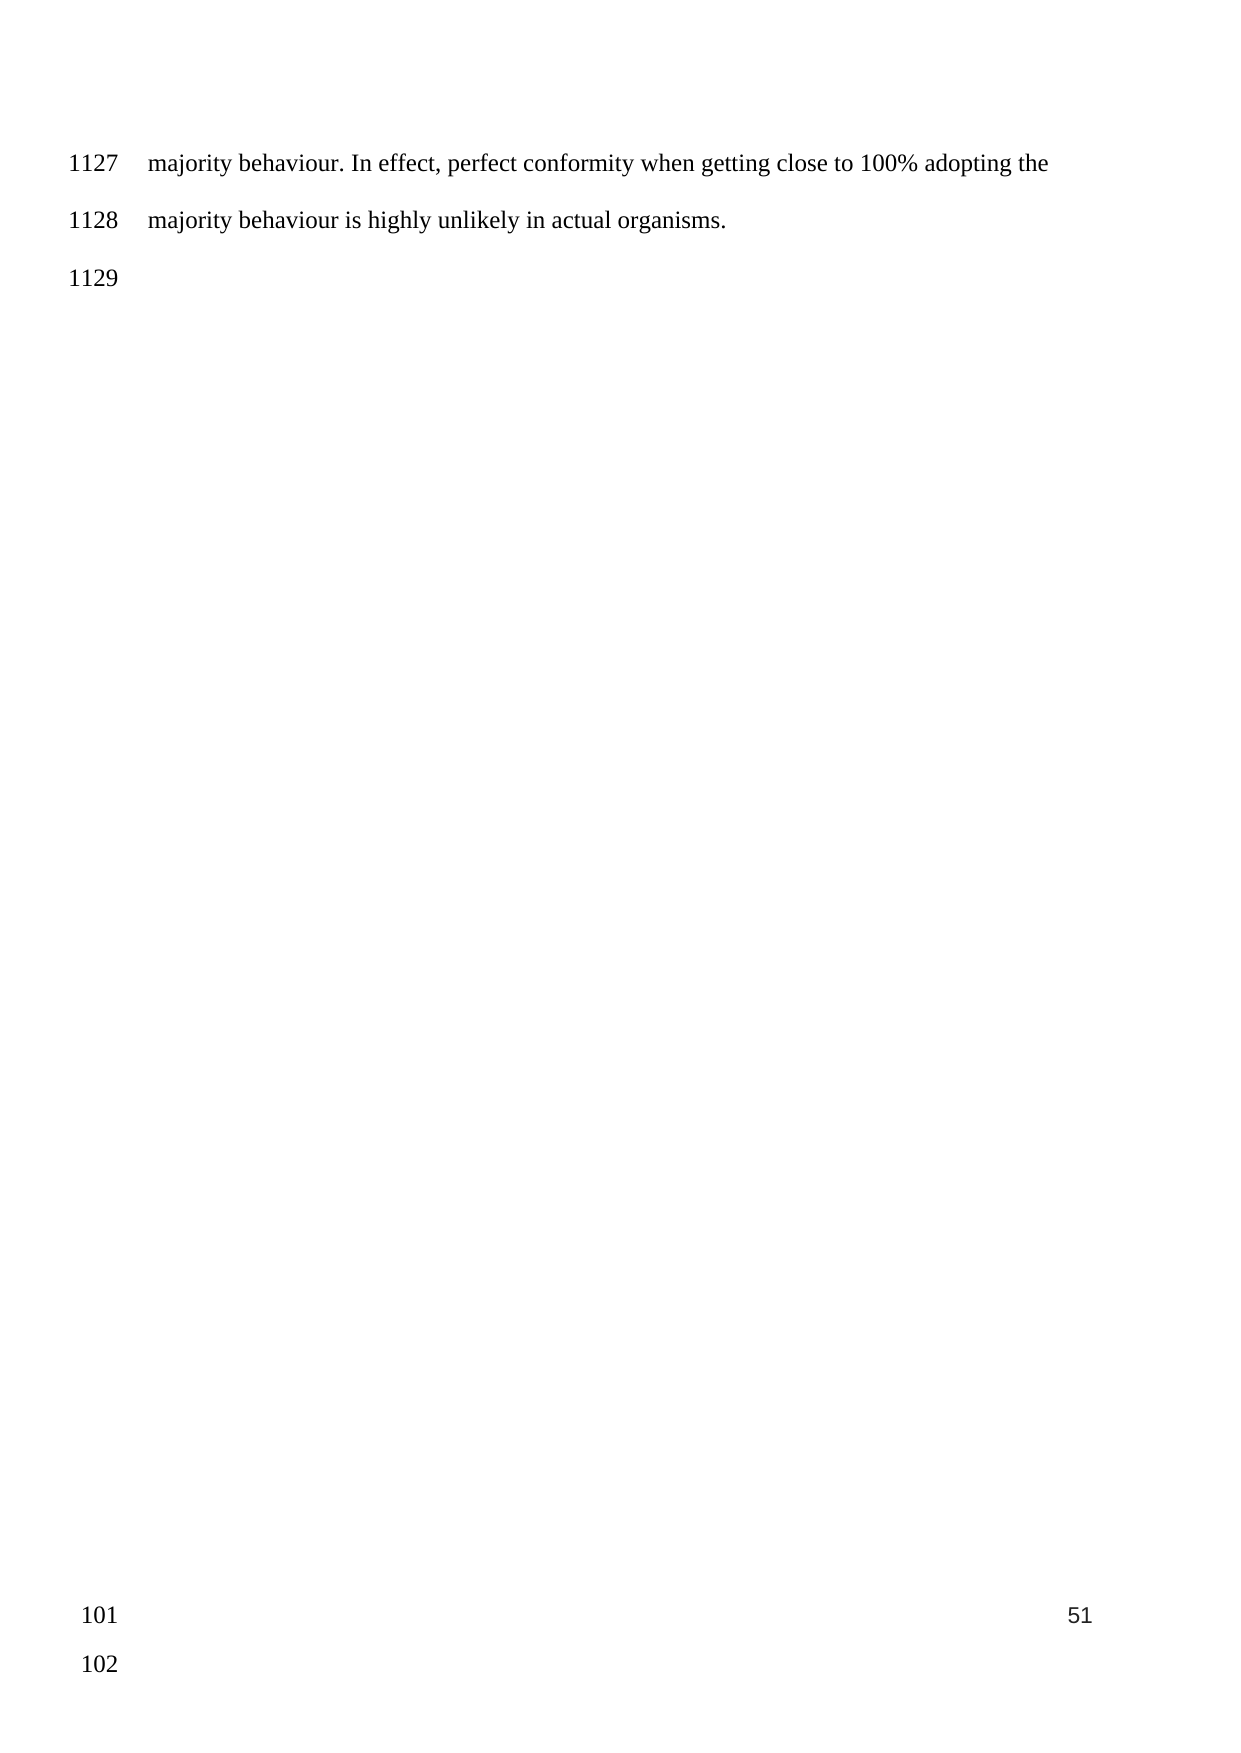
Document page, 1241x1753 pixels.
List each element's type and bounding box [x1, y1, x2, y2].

text [148, 148, 1093, 234]
